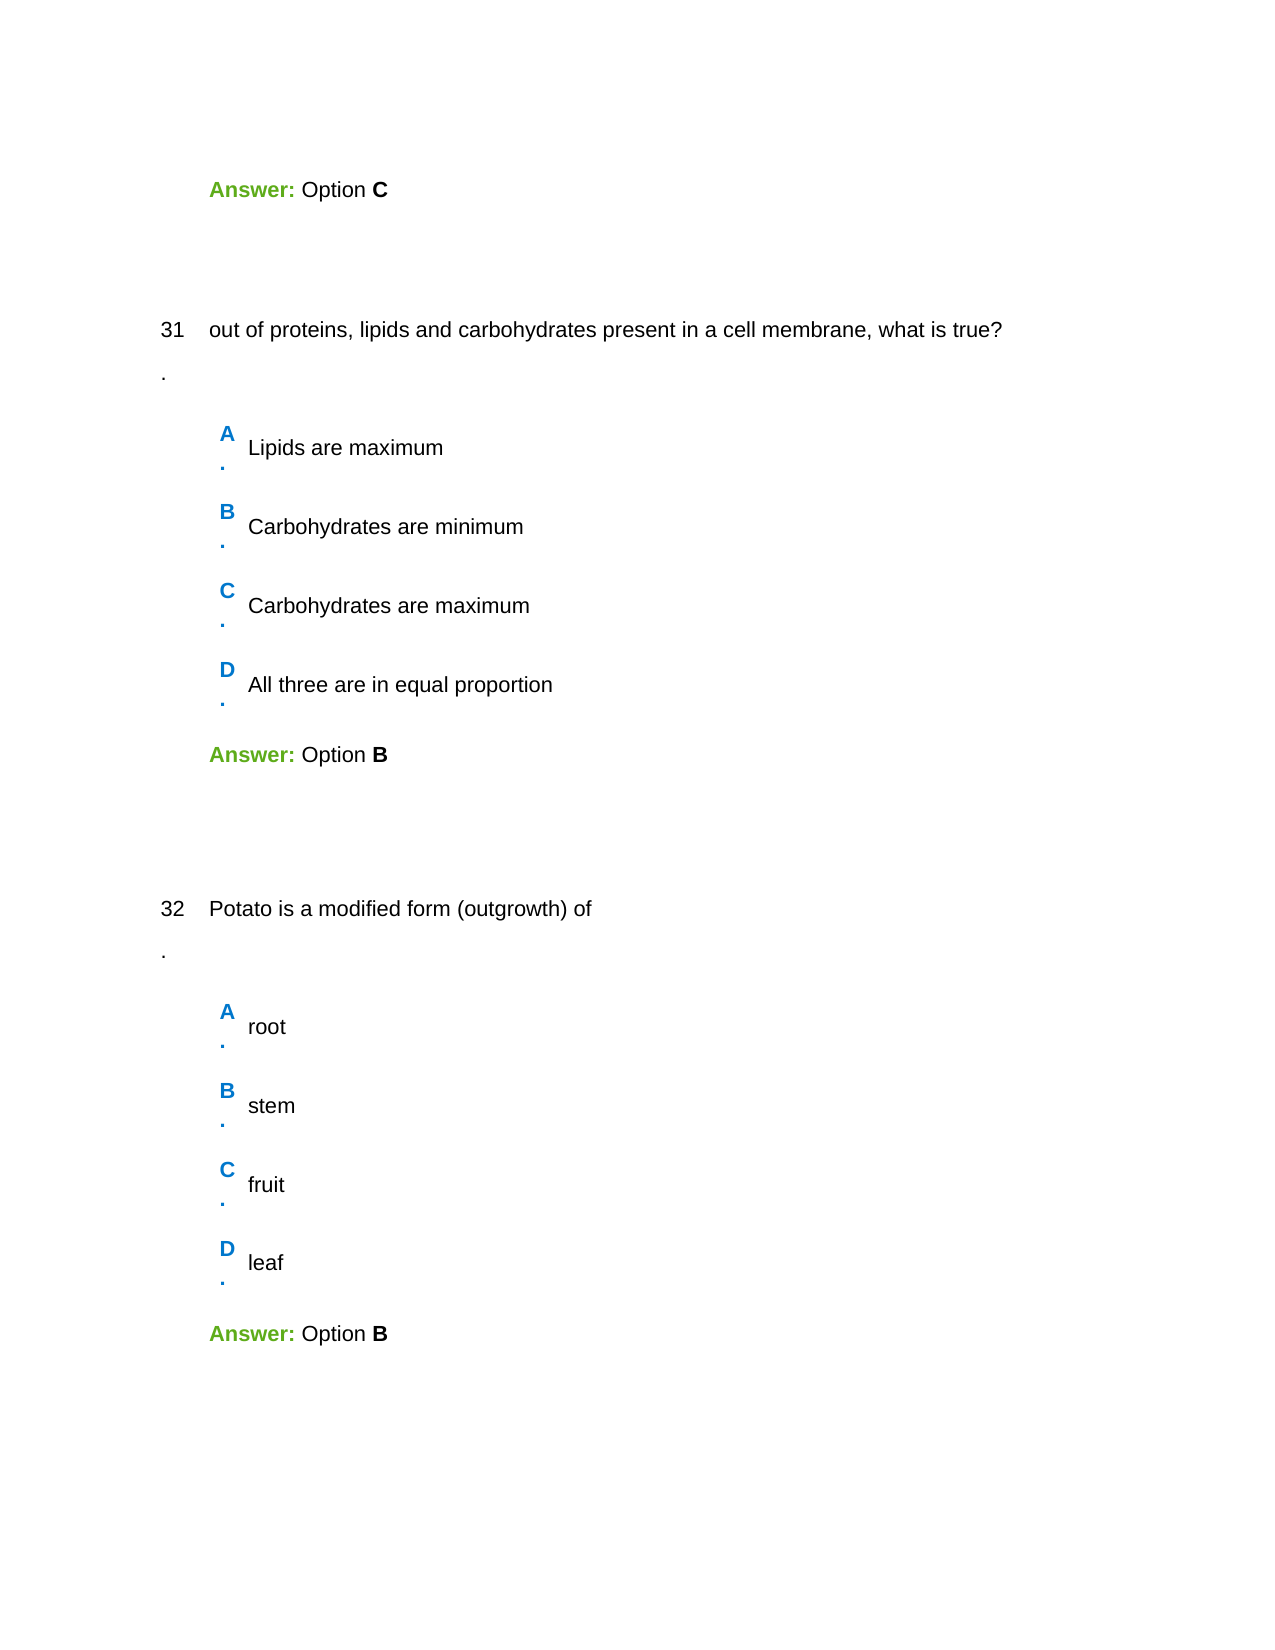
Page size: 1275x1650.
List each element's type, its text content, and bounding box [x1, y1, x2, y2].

table_cell Answer: Option C [199, 150, 1125, 276]
table_header 31. [150, 306, 198, 855]
table_cell Answer: Option B [199, 950, 1125, 1434]
table_header 32. [150, 885, 198, 1434]
table_cell Answer: Option B [199, 371, 1125, 855]
table_header out of proteins, lipids and carbohydrates present in a cell membrane, what is true? [199, 306, 1125, 371]
table_header Potato is a modified form (outgrowth) of [199, 885, 1125, 949]
